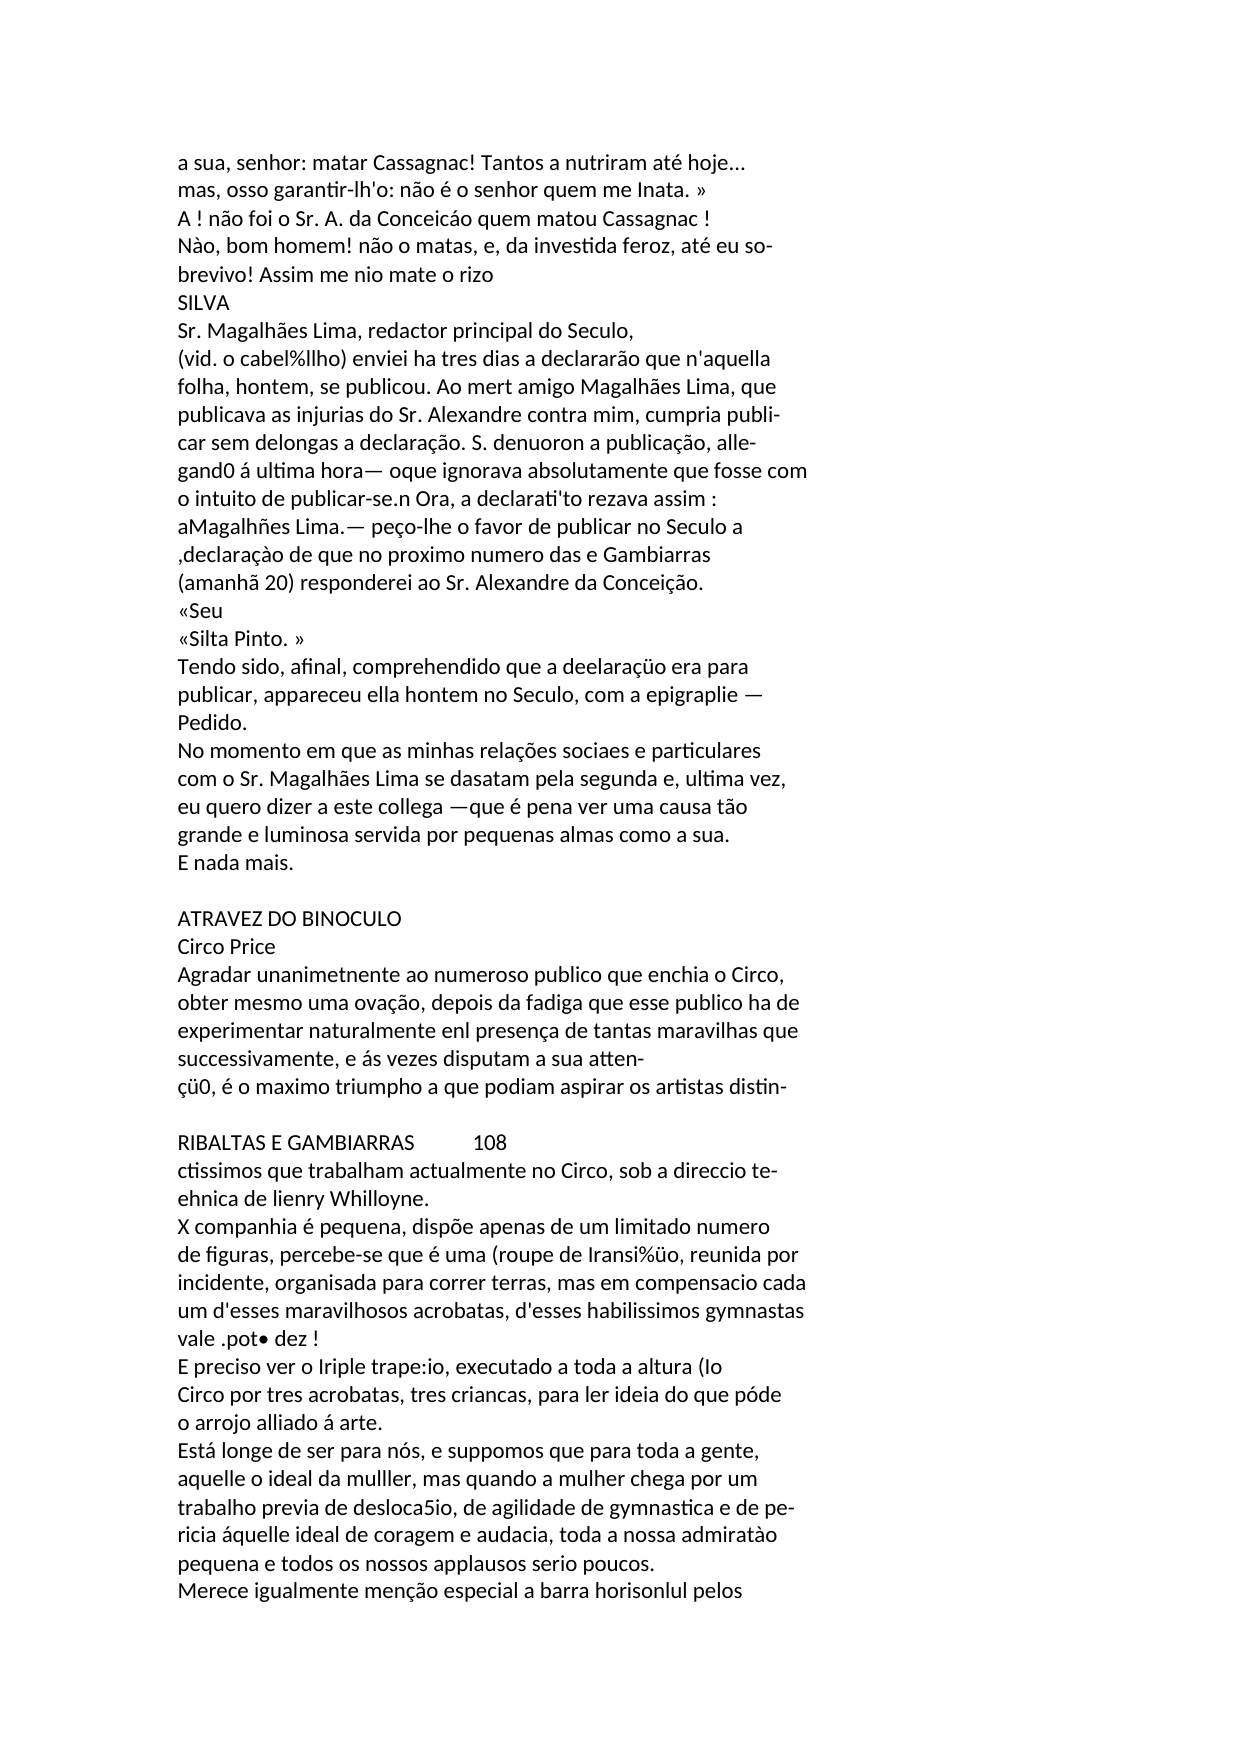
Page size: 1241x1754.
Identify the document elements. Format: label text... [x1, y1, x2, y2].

text Sr. Magalhães Lima, redactor principal do Seculo, [177, 316, 1063, 344]
text incidente, organisada para correr terras, mas em compensacio cada [177, 1268, 1063, 1296]
text obter mesmo uma ovação, depois da fadiga que esse publico ha de [177, 988, 1063, 1016]
text Circo por tres acrobatas, tres criancas, para ler ideia do que póde [177, 1381, 1063, 1408]
text successivamente, e ás vezes disputam a sua atten- [177, 1044, 1063, 1072]
text Merece igualmente menção especial a barra horisonlul pelos [177, 1577, 1063, 1605]
text aMagalhñes Lima.— peço-lhe o favor de publicar no Seculo a [177, 512, 1063, 540]
text trabalho previa de desloca5io, de agilidade de gymnastica e de pe- [177, 1493, 1063, 1521]
text X companhia é pequena, dispõe apenas de um limitado numero [177, 1212, 1063, 1240]
text Tendo sido, afinal, comprehendido que a deelaraçüo era para [177, 652, 1063, 680]
text No momento em que as minhas relações sociaes e particulares [177, 736, 1063, 764]
text «Seu [177, 596, 1063, 624]
text SILVA [177, 288, 1063, 316]
text Agradar unanimetnente ao numeroso publico que enchia o Circo, [177, 960, 1063, 988]
text o arrojo alliado á arte. [177, 1408, 1063, 1437]
text Circo Price [177, 932, 1063, 960]
text Está longe de ser para nós, e suppomos que para toda a gente, [177, 1437, 1063, 1464]
text um d'esses maravilhosos acrobatas, d'esses habilissimos gymnastas [177, 1296, 1063, 1324]
text Pedido. [177, 708, 1063, 736]
text experimentar naturalmente enl presença de tantas maravilhas que [177, 1016, 1063, 1044]
text pequena e todos os nossos applausos serio poucos. [177, 1549, 1063, 1577]
text ctissimos que trabalham actualmente no Circo, sob a direccio te- [177, 1156, 1063, 1184]
text a sua, senhor: matar Cassagnac! Tantos a nutriram até hoje... [177, 148, 1063, 176]
text RIBALTAS E GAMBIARRAS 108 [177, 1128, 1063, 1156]
text Nào, bom homem! não o matas, e, da investida feroz, até eu so- [177, 232, 1063, 260]
text com o Sr. Magalhães Lima se dasatam pela segunda e, ultima vez, [177, 764, 1063, 792]
text «Silta Pinto. » [177, 624, 1063, 652]
text çü0, é o maximo triumpho a que podiam aspirar os artistas distin- [177, 1072, 1063, 1100]
text publicar, appareceu ella hontem no Seculo, com a epigraplie — [177, 680, 1063, 708]
text (amanhã 20) responderei ao Sr. Alexandre da Conceição. [177, 568, 1063, 596]
text de figuras, percebe-se que é uma (roupe de Iransi%üo, reunida por [177, 1240, 1063, 1268]
text E nada mais. [177, 848, 1063, 876]
text brevivo! Assim me nio mate o rizo [177, 260, 1063, 288]
text ,declaraçào de que no proximo numero das e Gambiarras [177, 540, 1063, 568]
text ricia áquelle ideal de coragem e audacia, toda a nossa admiratào [177, 1521, 1063, 1549]
text o intuito de publicar-se.n Ora, a declarati'to rezava assim : [177, 484, 1063, 512]
text aquelle o ideal da mulller, mas quando a mulher chega por um [177, 1464, 1063, 1493]
text (vid. o cabel%llho) enviei ha tres dias a declararão que n'aquella [177, 344, 1063, 372]
text car sem delongas a declaração. S. denuoron a publicação, alle- [177, 428, 1063, 456]
text folha, hontem, se publicou. Ao mert amigo Magalhães Lima, que [177, 372, 1063, 400]
text ehnica de lienry Whilloyne. [177, 1184, 1063, 1212]
text E preciso ver o Iriple trape:io, executado a toda a altura (Io [177, 1352, 1063, 1381]
text eu quero dizer a este collega —que é pena ver uma causa tão [177, 792, 1063, 820]
text grande e luminosa servida por pequenas almas como a sua. [177, 820, 1063, 848]
text ATRAVEZ DO BINOCULO [177, 904, 1063, 932]
text vale .pot• dez ! [177, 1324, 1063, 1352]
text publicava as injurias do Sr. Alexandre contra mim, cumpria publi- [177, 400, 1063, 428]
text A ! não foi o Sr. A. da Conceicáo quem matou Cassagnac ! [177, 204, 1063, 232]
text mas, osso garantir-lh'o: não é o senhor quem me Inata. » [177, 176, 1063, 204]
text gand0 á ultima hora— oque ignorava absolutamente que fosse com [177, 456, 1063, 484]
